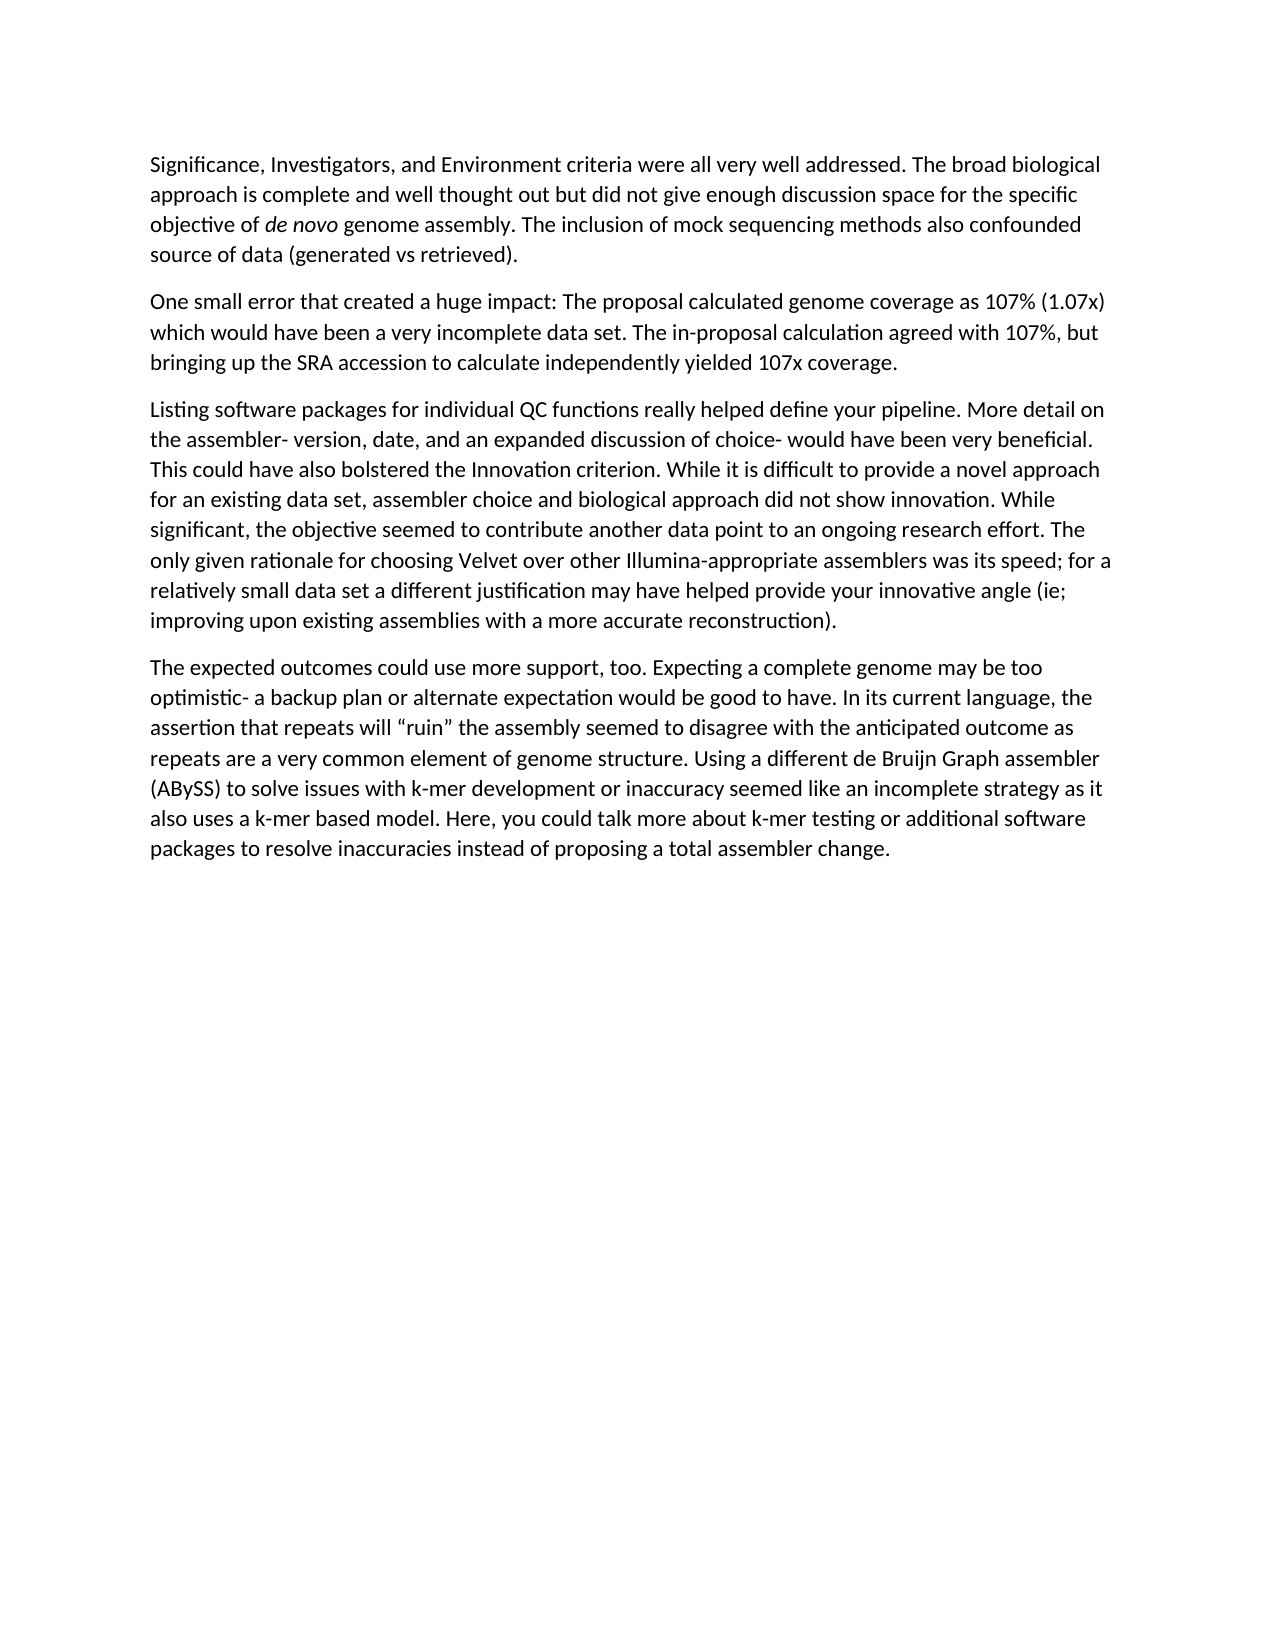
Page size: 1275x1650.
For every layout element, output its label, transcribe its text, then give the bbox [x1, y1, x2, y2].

text One small error that created a huge impact: The proposal calculated genome coverage as 107% (1.07x) which would have been a very incomplete data set. The in-proposal calculation agreed with 107%, but bringing up the SRA accession to calculate independently yielded 107x coverage. [150, 287, 1125, 376]
text Listing software packages for individual QC functions really helped define your pipeline. More detail on the assembler- version, date, and an expanded discussion of choice- would have been very beneficial. This could have also bolstered the Innovation criterion. While it is difficult to provide a novel approach for an existing data set, assembler choice and biological approach did not show innovation. While significant, the objective seemed to contribute another data point to an ongoing research effort. The only given rationale for choosing Velvet over other Illumina-appropriate assemblers was its speed; for a relatively small data set a different justification may have helped provide your innovative angle (ie; improving upon existing assemblies with a more accurate reconstruction). [150, 395, 1125, 634]
text Significance, Investigators, and Environment criteria were all very well addressed. The broad biological approach is complete and well thought out but did not give enough discussion space for the specific objective of de novo genome assembly. The inclusion of mock sequencing methods also confounded source of data (generated vs retrieved). [150, 150, 1125, 269]
text The expected outcomes could use more support, too. Expecting a complete genome may be too optimistic- a backup plan or alternate expectation would be good to have. In its current language, the assertion that repeats will “ruin” the assembly seemed to disagree with the anticipated outcome as repeats are a very common element of genome structure. Using a different de Bruijn Graph assembler (ABySS) to solve issues with k-mer development or inaccuracy seemed like an incomplete strategy as it also uses a k-mer based model. Here, you could talk more about k-mer testing or additional software packages to resolve inaccuracies instead of proposing a total assembler change. [150, 653, 1125, 862]
